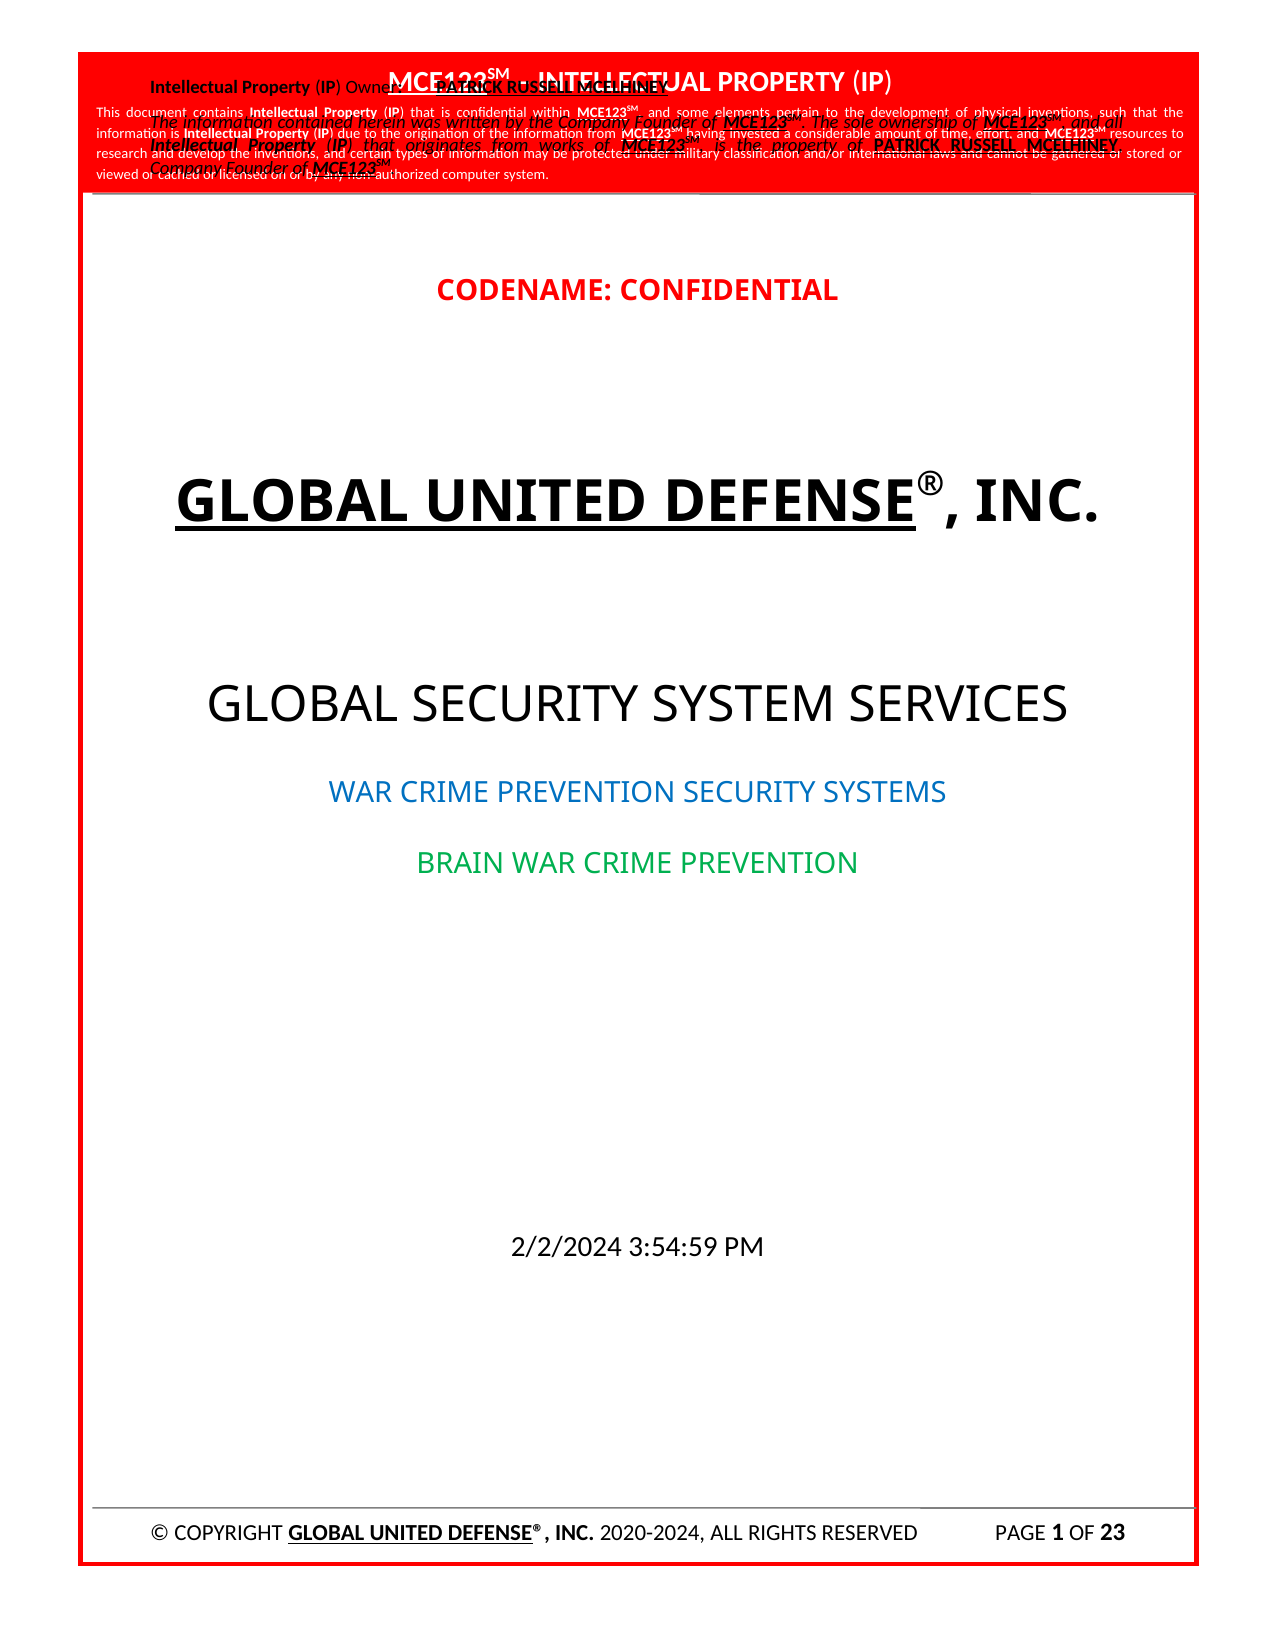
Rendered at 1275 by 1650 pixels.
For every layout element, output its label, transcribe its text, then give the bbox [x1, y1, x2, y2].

subtitle BRAIN WAR CRIME PREVENTION [150, 842, 1125, 882]
text GLOBAL UNITED DEFENSE®, INC. [150, 459, 1125, 539]
subtitle WAR CRIME PREVENTION SECURITY SYSTEMS [150, 772, 1125, 811]
text CODENAME: CONFIDENTIAL [150, 269, 1125, 309]
text GLOBAL SECURITY SYSTEM SERVICES [150, 668, 1125, 736]
text 2/2/2024 3:54:59 PM [150, 1228, 1125, 1264]
